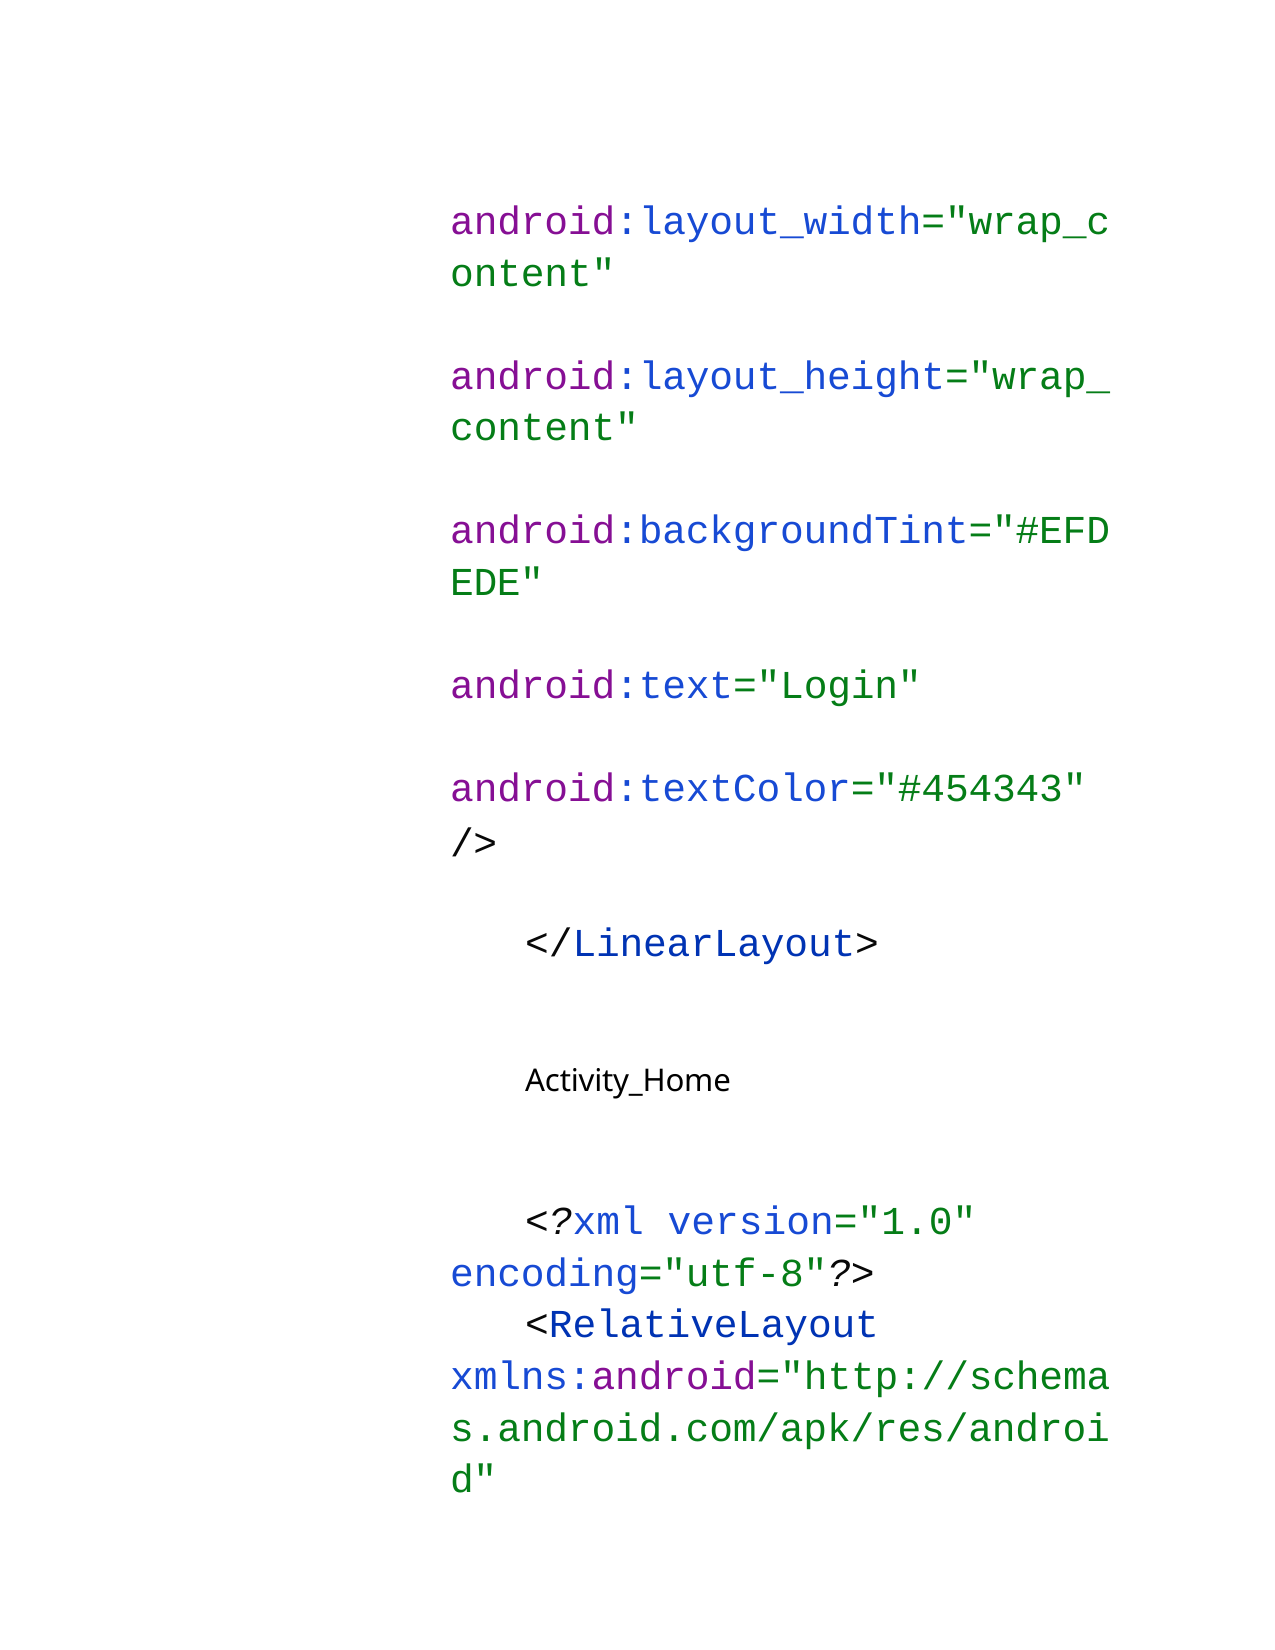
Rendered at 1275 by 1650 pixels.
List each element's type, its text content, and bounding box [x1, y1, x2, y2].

text </LinearLayout> [525, 923, 1135, 968]
text android:layout_height="wrap_ content" [450, 356, 1124, 453]
text <RelativeLayout xmlns:android="http://schema s.android.com/apk/res/androi d" [450, 1305, 1124, 1504]
text <?xml version="1.0" encoding="utf-8"?> [450, 1202, 976, 1298]
text android:layout_width="wrap_c ontent" [450, 202, 1124, 298]
text Activity_Home [525, 1058, 1135, 1101]
text /> [450, 822, 1135, 865]
text android:backgroundTint="#EFD EDE" [450, 511, 1124, 607]
text android:text="Login" android:textColor="#454343" [450, 616, 1135, 822]
